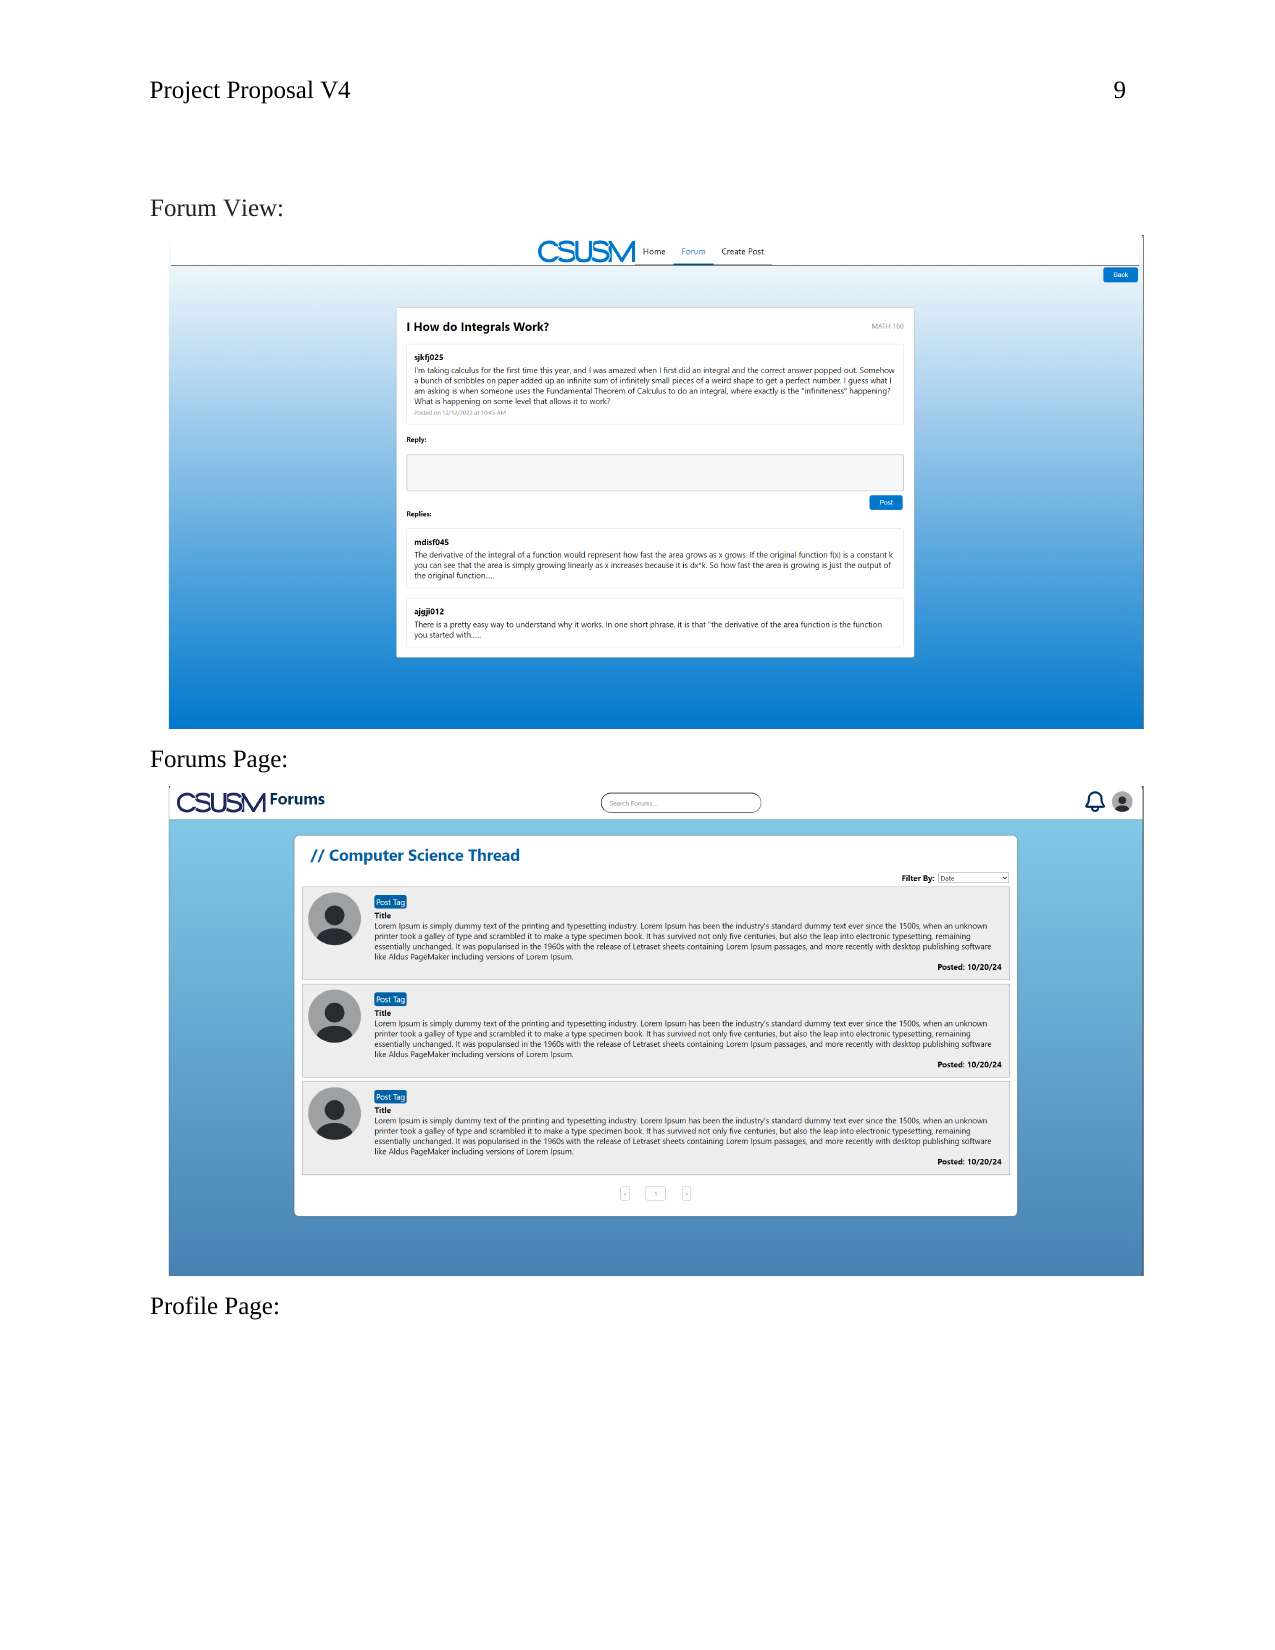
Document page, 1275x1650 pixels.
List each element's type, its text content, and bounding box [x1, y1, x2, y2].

text Forums Page: [150, 744, 1127, 772]
text Forum View: [150, 193, 1127, 221]
text Profile Page: [150, 1291, 1127, 1319]
